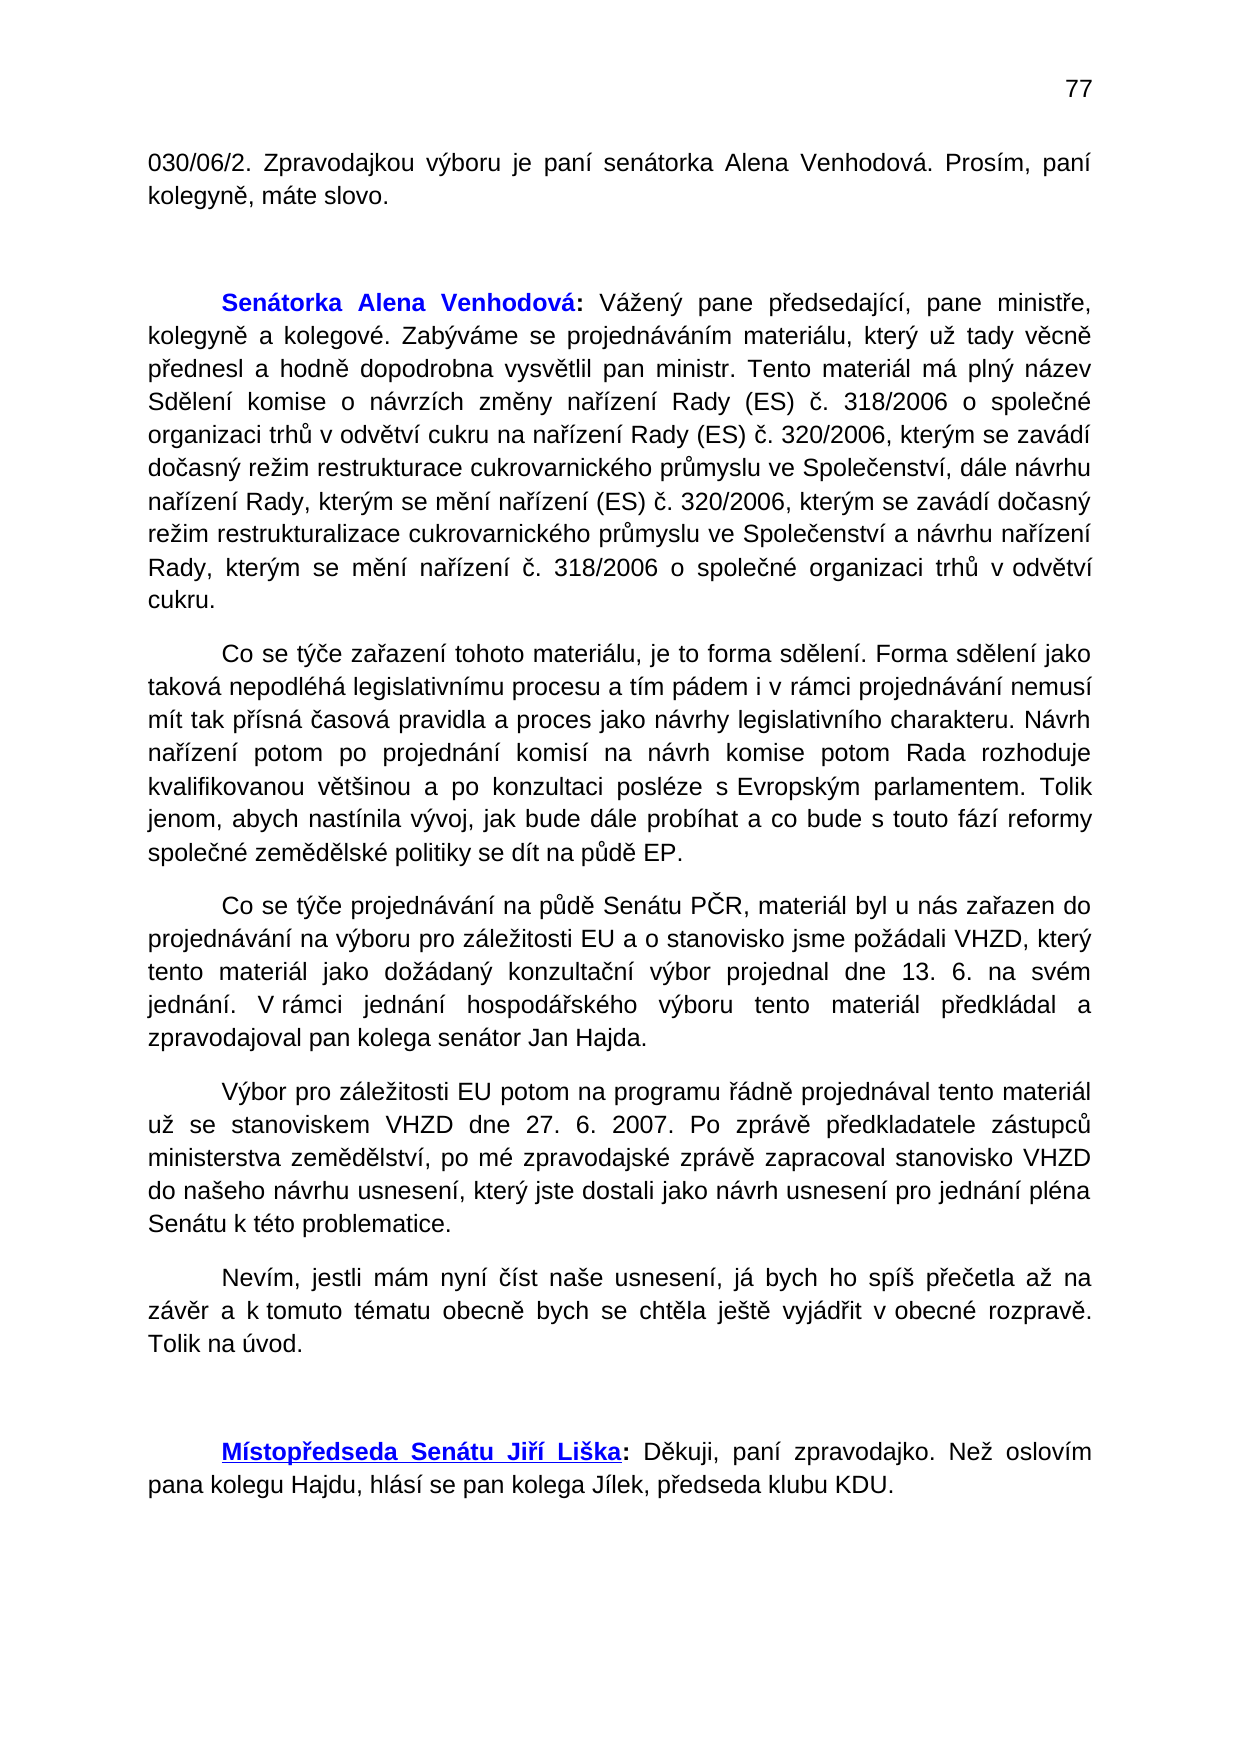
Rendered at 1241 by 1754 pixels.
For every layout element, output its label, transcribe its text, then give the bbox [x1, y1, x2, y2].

text Výbor pro záležitosti EU potom na programu řádně projednával tento materiál už se stanoviskem VHZD dne 27. 6. 2007. Po zprávě předkladatele zástupců ministerstva zemědělství, po mé zpravodajské zprávě zapracoval stanovisko VHZD do našeho návrhu usnesení, který jste dostali jako návrh usnesení pro jednání pléna Senátu k této problematice. [148, 1077, 1093, 1238]
text Nevím, jestli mám nyní číst naše usnesení, já bych ho spíš přečetla až na závěr a k tomuto tématu obecně bych se chtěla ještě vyjádřit v obecné rozpravě. Tolik na úvod. [148, 1263, 1093, 1358]
text Senátorka Alena Venhodová: Vážený pane předsedající, pane ministře, kolegyně a kolegové. Zabýváme se projednáváním materiálu, který už tady věcně přednesl a hodně dopodrobna vysvětlil pan ministr. Tento materiál má plný název Sdělení komise o návrzích změny nařízení Rady (ES) č. 318/2006 o společné organizaci trhů v odvětví cukru na nařízení Rady (ES) č. 320/2006, kterým se zavádí dočasný režim restrukturace cukrovarnického průmyslu ve Společenství, dále návrhu nařízení Rady, kterým se mění nařízení (ES) č. 320/2006, kterým se zavádí dočasný režim restrukturalizace cukrovarnického průmyslu ve Společenství a návrhu nařízení Rady, kterým se mění nařízení č. 318/2006 o společné organizaci trhů v odvětví cukru. [148, 288, 1093, 614]
text Co se týče zařazení tohoto materiálu, je to forma sdělení. Forma sdělení jako taková nepodléhá legislativnímu procesu a tím pádem i v rámci projednávání nemusí mít tak přísná časová pravidla a proces jako návrhy legislativního charakteru. Návrh nařízení potom po projednání komisí na návrh komise potom Rada rozhoduje kvalifikovanou většinou a po konzultaci posléze s Evropským parlamentem. Tolik jenom, abych nastínila vývoj, jak bude dále probíhat a co bude s touto fází reformy společné zemědělské politiky se dít na půdě EP. [148, 639, 1093, 866]
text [148, 148, 1093, 209]
text Místopředseda Senátu Jiří Liška: Děkuji, paní zpravodajko. Než oslovím pana kolegu Hajdu, hlásí se pan kolega Jílek, předseda klubu KDU. [148, 1437, 1093, 1499]
text Co se týče projednávání na půdě Senátu PČR, materiál byl u nás zařazen do projednávání na výboru pro záležitosti EU a o stanovisko jsme požádali VHZD, který tento materiál jako dožádaný konzultační výbor projednal dne 13. 6. na svém jednání. V rámci jednání hospodářského výboru tento materiál předkládal a zpravodajoval pan kolega senátor Jan Hajda. [148, 891, 1093, 1052]
